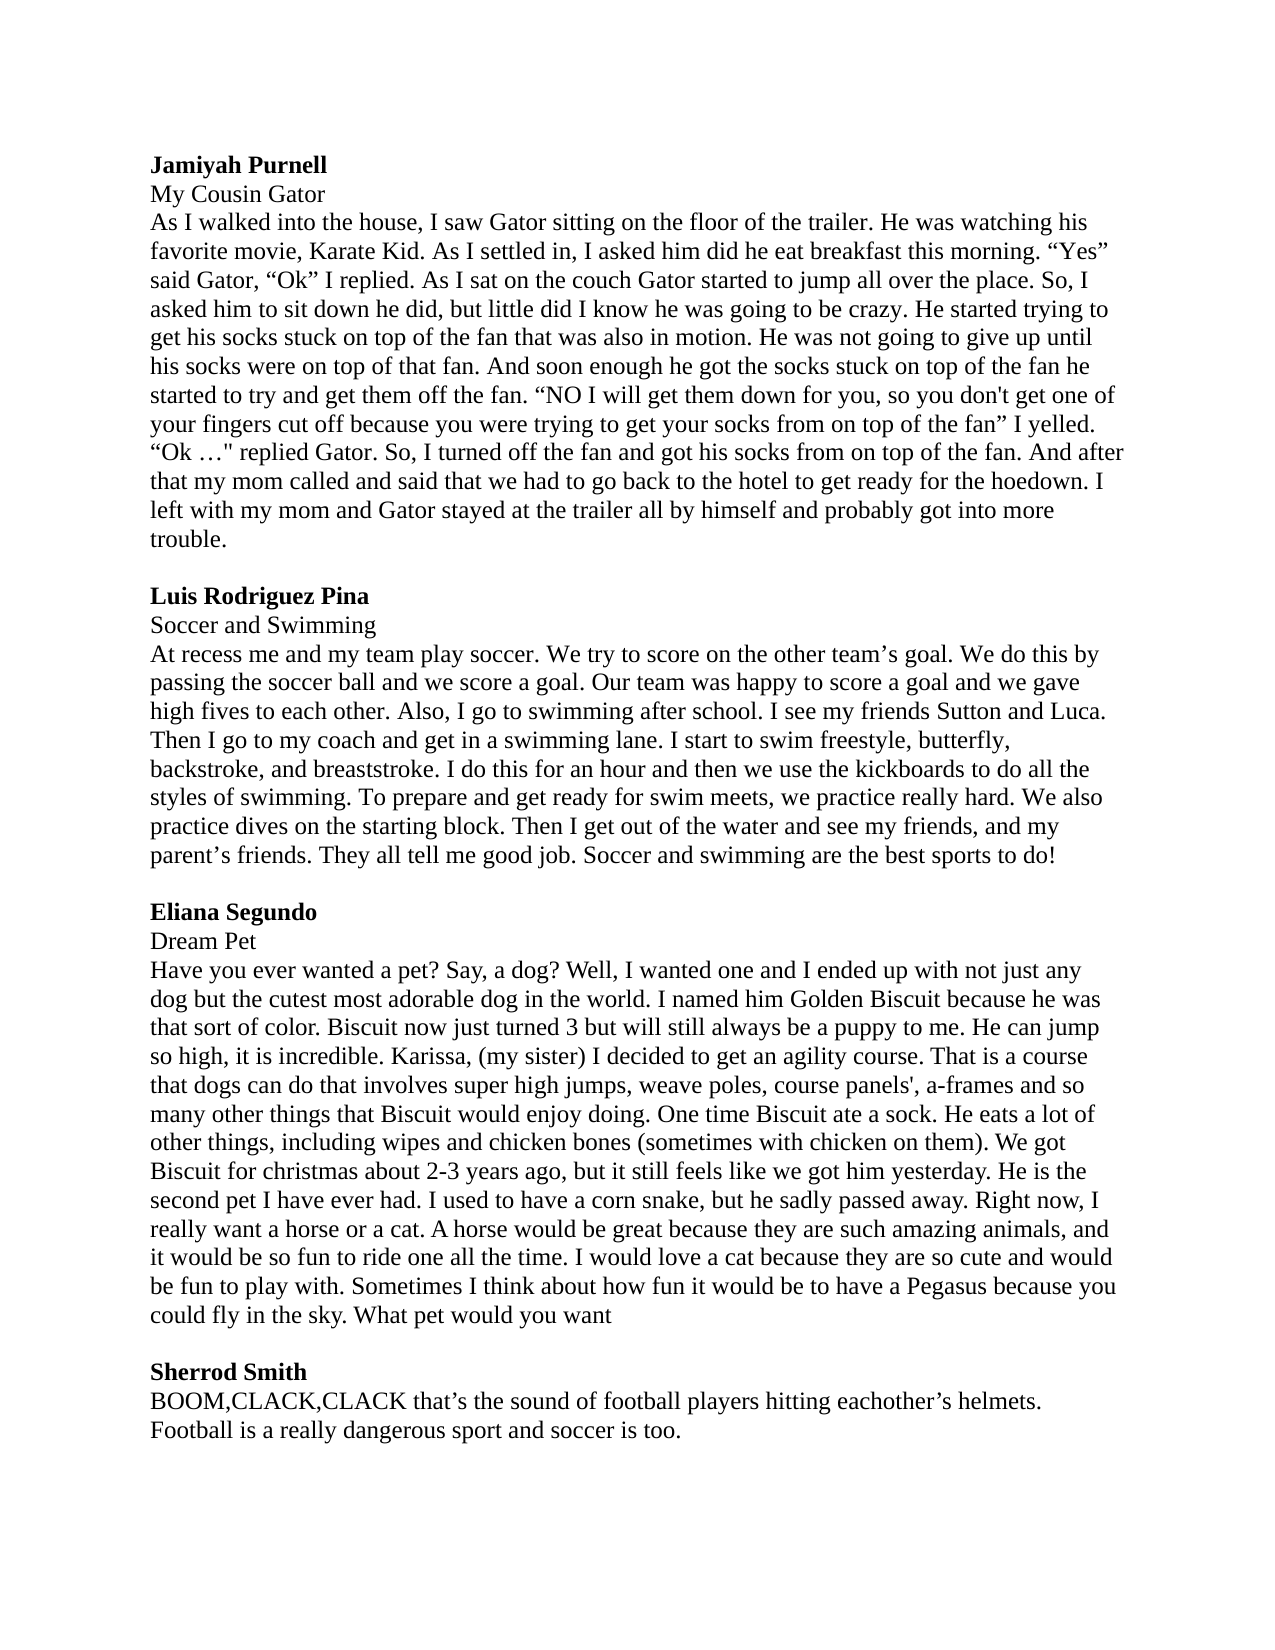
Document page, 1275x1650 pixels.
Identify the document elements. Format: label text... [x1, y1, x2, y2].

text BOOM,CLACK,CLACK that’s the sound of football players hitting eachother’s helmets. Football is a really dangerous sport and soccer is too. [150, 1386, 1125, 1444]
text At recess me and my team play soccer. We try to score on the other team’s goal. We do this by passing the soccer ball and we score a goal. Our team was happy to score a goal and we gave high fives to each other. Also, I go to swimming after school. I see my friends Sutton and Luca. Then I go to my coach and get in a swimming lane. I start to swim freestyle, butterfly, backstroke, and breaststroke. I do this for an hour and then we use the kickboards to do all the styles of swimming. To prepare and get ready for swim meets, we practice really hard. We also practice dives on the starting block. Then I get out of the water and see my friends, and my parent’s friends. They all tell me good job. Soccer and swimming are the best sports to do! [150, 639, 1125, 869]
text Luis Rodriguez Pina [150, 581, 1125, 610]
text Have you ever wanted a pet? Say, a dog? Well, I wanted one and I ended up with not just any dog but the cutest most adorable dog in the world. I named him Golden Biscuit because he was that sort of color. Biscuit now just turned 3 but will still always be a puppy to me. He can jump so high, it is incredible. Karissa, (my sister) I decided to get an agility course. That is a course that dogs can do that involves super high jumps, weave poles, course panels', a-frames and so many other things that Biscuit would enjoy doing. One time Biscuit ate a sock. He eats a lot of other things, including wipes and chicken bones (sometimes with chicken on them). We got Biscuit for christmas about 2-3 years ago, but it still feels like we got him yesterday. He is the second pet I have ever had. I used to have a corn snake, but he sadly passed away. Right now, I really want a horse or a cat. A horse would be great because they are such amazing animals, and it would be so fun to ride one all the time. I would love a cat because they are so cute and would be fun to play with. Sometimes I think about how fun it would be to have a Pegasus because you could fly in the sky. What pet would you want [150, 955, 1125, 1329]
text Dream Pet [150, 926, 1125, 955]
text Soccer and Swimming [150, 610, 1125, 639]
text Eliana Segundo [150, 897, 1125, 926]
text As I walked into the house, I saw Gator sitting on the floor of the trailer. He was watching his favorite movie, Karate Kid. As I settled in, I asked him did he eat breakfast this morning. “Yes” said Gator, “Ok” I replied. As I sat on the couch Gator started to jump all over the place. So, I asked him to sit down he did, but little did I know he was going to be crazy. He started trying to get his socks stuck on top of the fan that was also in motion. He was not going to give up until his socks were on top of that fan. And soon enough he got the socks stuck on top of the fan he started to try and get them off the fan. “NO I will get them down for you, so you don't get one of your fingers cut off because you were trying to get your socks from on top of the fan” I yelled. “Ok …" replied Gator. So, I turned off the fan and got his socks from on top of the fan. And after that my mom called and said that we had to go back to the hotel to get ready for the hoedown. I left with my mom and Gator stayed at the trailer all by himself and probably got into more trouble. [150, 207, 1125, 552]
text Jamiyah Purnell [150, 150, 1125, 179]
text Sherrod Smith [150, 1357, 1125, 1386]
text My Cousin Gator [150, 179, 1125, 207]
